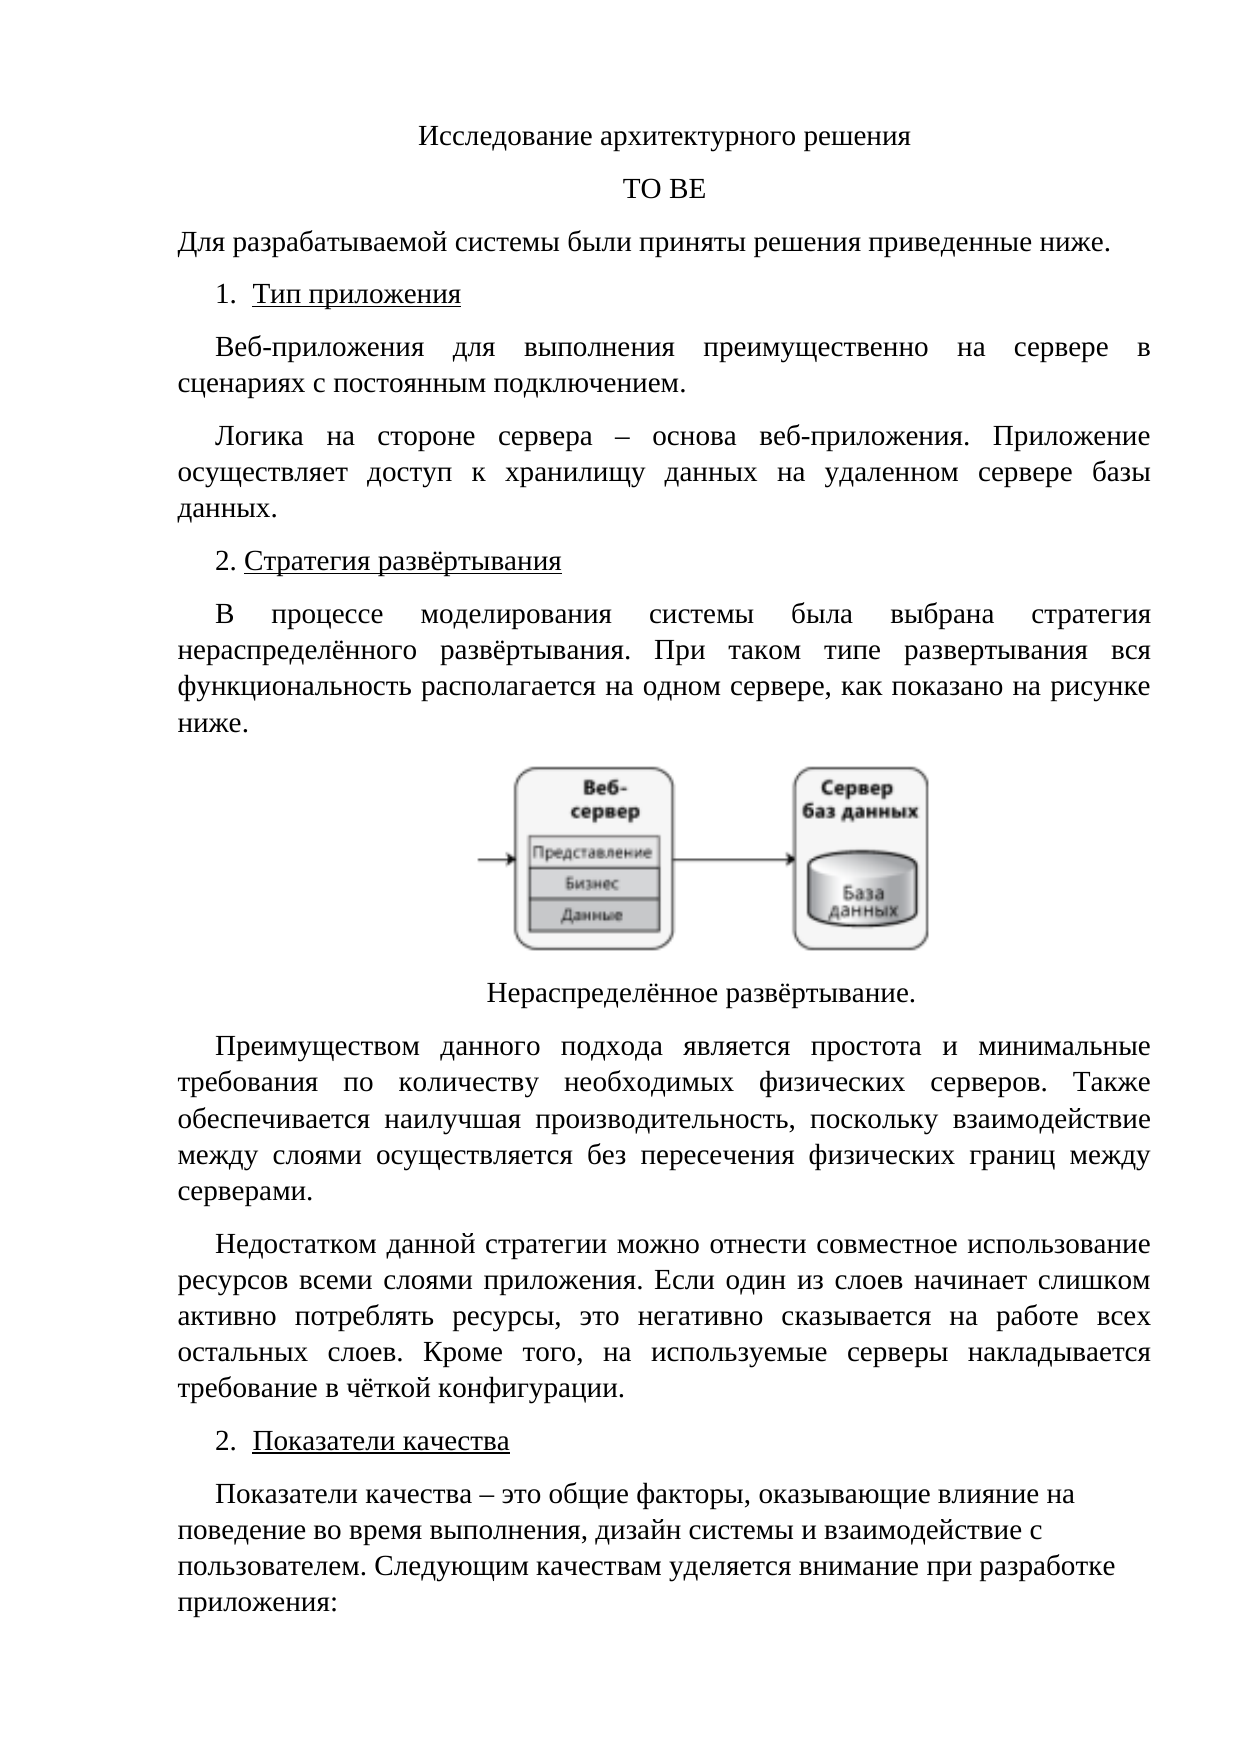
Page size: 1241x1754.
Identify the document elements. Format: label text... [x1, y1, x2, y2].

text TO BE [177, 171, 1152, 204]
text Веб-приложения для выполнения преимущественно на сервере в сценариях с постоянным подключением. [177, 329, 1152, 399]
text Исследование архитектурного решения [177, 118, 1152, 152]
text Нераспределённое развёртывание. [215, 976, 1152, 1009]
list Показатели качества [215, 1423, 1152, 1457]
text Преимуществом данного подхода является простота и минимальные требования по количеству необходимых физических серверов. Также обеспечивается наилучшая производительность, поскольку взаимодействие между слоями осуществляется без пересечения физических границ между серверами. [177, 1028, 1152, 1207]
picture [470, 757, 933, 957]
text В процессе моделирования системы была выбрана стратегия нераспределённого развёртывания. При таком типе развертывания вся функциональность располагается на одном сервере, как показано на рисунке ниже. [177, 596, 1152, 738]
text 2. Стратегия развёртывания [177, 543, 1152, 577]
text Показатели качества – это общие факторы, оказывающие влияние на поведение во время выполнения, дизайн системы и взаимодействие с пользователем. Следующим качествам уделяется внимание при разработке приложения: [177, 1476, 1152, 1618]
text Логика на стороне сервера – основа веб-приложения. Приложение осуществляет доступ к хранилищу данных на удаленном сервере базы данных. [177, 418, 1152, 524]
text Для разрабатываемой системы были приняты решения приведенные ниже. [177, 224, 1152, 257]
list Тип приложения [215, 277, 1152, 310]
text Недостатком данной стратегии можно отнести совместное использование ресурсов всеми слоями приложения. Если один из слоев начинает слишком активно потреблять ресурсы, это негативно сказывается на работе всех остальных слоев. Кроме того, на используемые серверы накладывается требование в чёткой конфигурации. [177, 1226, 1152, 1404]
